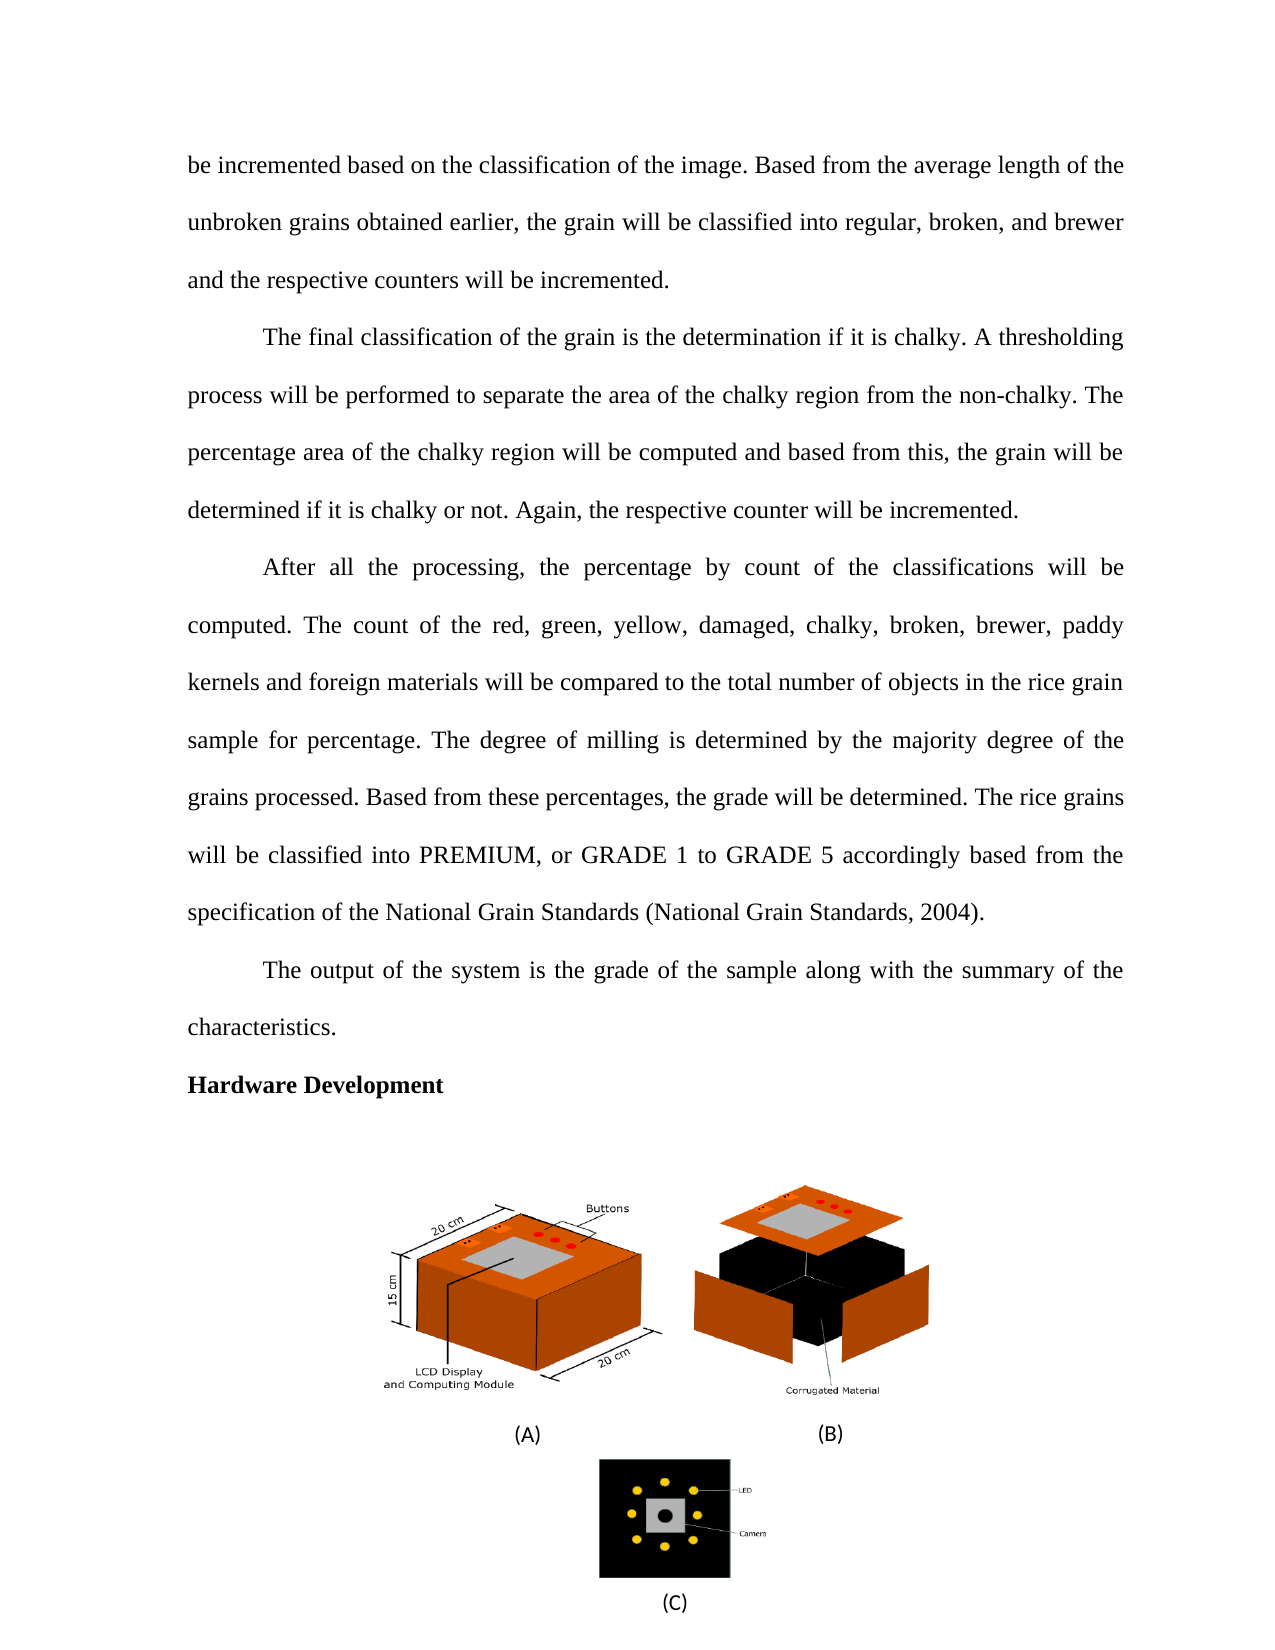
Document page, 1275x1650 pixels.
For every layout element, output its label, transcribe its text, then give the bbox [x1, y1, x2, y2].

picture [599, 1459, 766, 1578]
text Hardware Development [187, 1070, 1125, 1099]
text The output of the system is the grade of the sample along with the summary of the characteristics. [187, 955, 1125, 1041]
picture [694, 1185, 929, 1395]
text After all the processing, the percentage by count of the classifications will be computed. The count of the red, green, yellow, damaged, chalky, broken, brewer, paddy kernels and foreign materials will be compared to the total number of objects in the rice grain sample for percentage. The degree of milling is determined by the majority degree of the grains processed. Based from these percentages, the grade will be determined. The rice grains will be classified into PREMIUM, or GRADE 1 to GRADE 5 accordingly based from the specification of the National Grain Standards (National Grain Standards, 2004). [187, 552, 1125, 926]
text The final classification of the grain is the determination if it is chalky. A thresholding process will be performed to separate the area of the chalky region from the non-chalky. The percentage area of the chalky region will be computed and based from this, the grain will be determined if it is chalky or not. Again, the respective counter will be incremented. [187, 322, 1125, 524]
picture [384, 1204, 663, 1390]
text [187, 150, 1125, 294]
